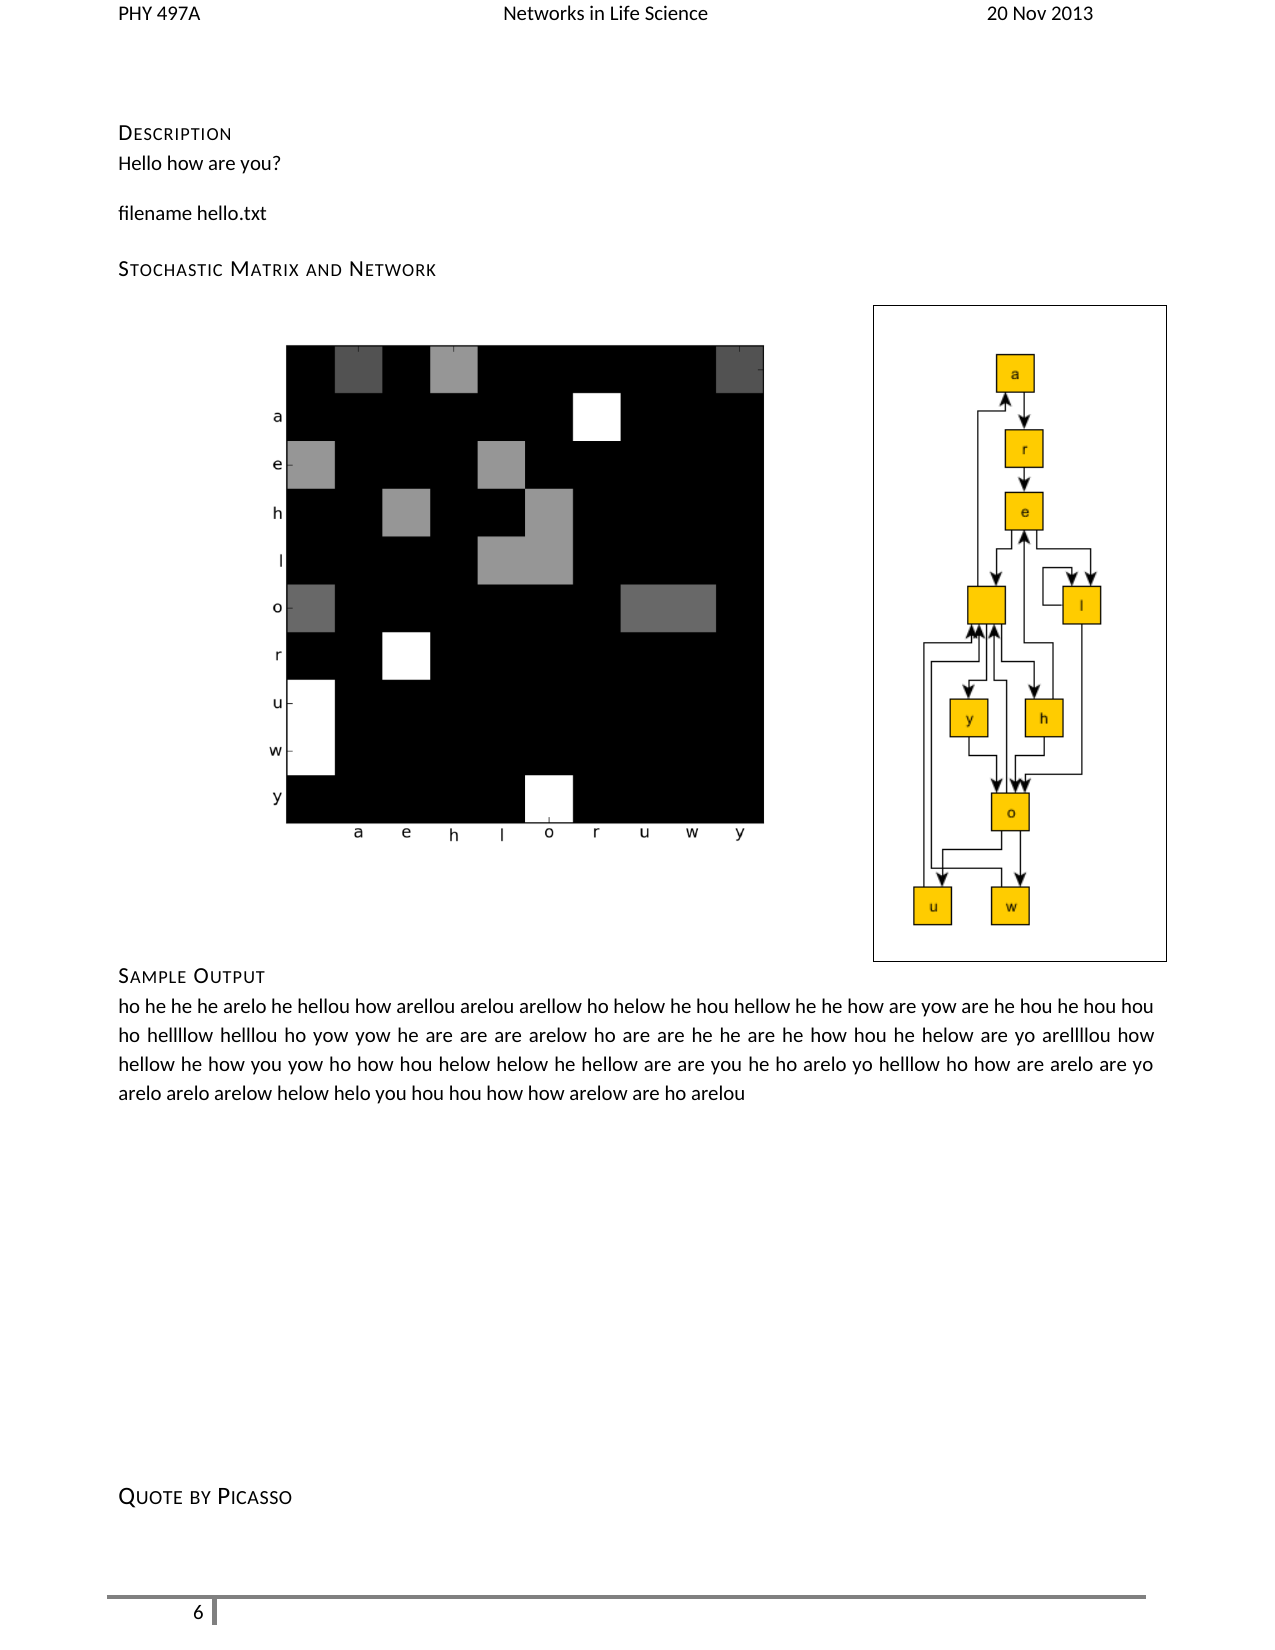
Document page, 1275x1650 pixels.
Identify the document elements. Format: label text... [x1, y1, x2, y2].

picture [882, 315, 1134, 953]
picture [118, 286, 912, 882]
text ho he he he arelo he hellou how arellou arelou arellow ho helow he hou hellow he he how are yow are he hou he hou hou ho hellllow helllou ho yow yow he are are are arelow ho are are he he are he how hou he helow are yo arellllou how hellow he how you yow ho how hou helow helow he hellow are are you he ho arelo yo helllow ho how are arelo are yo arelo arelo arelow helow helo you hou hou how how arelow are ho arelou [118, 993, 1157, 1106]
subtitle Stochastic Matrix and Network [118, 254, 1157, 282]
subtitle Description [118, 118, 1157, 146]
subtitle Sample Output [118, 961, 1157, 989]
text filename hello.txt [118, 200, 1157, 226]
subtitle Quote by Picasso [118, 1481, 1157, 1511]
text Hello how are you? [118, 150, 1157, 176]
